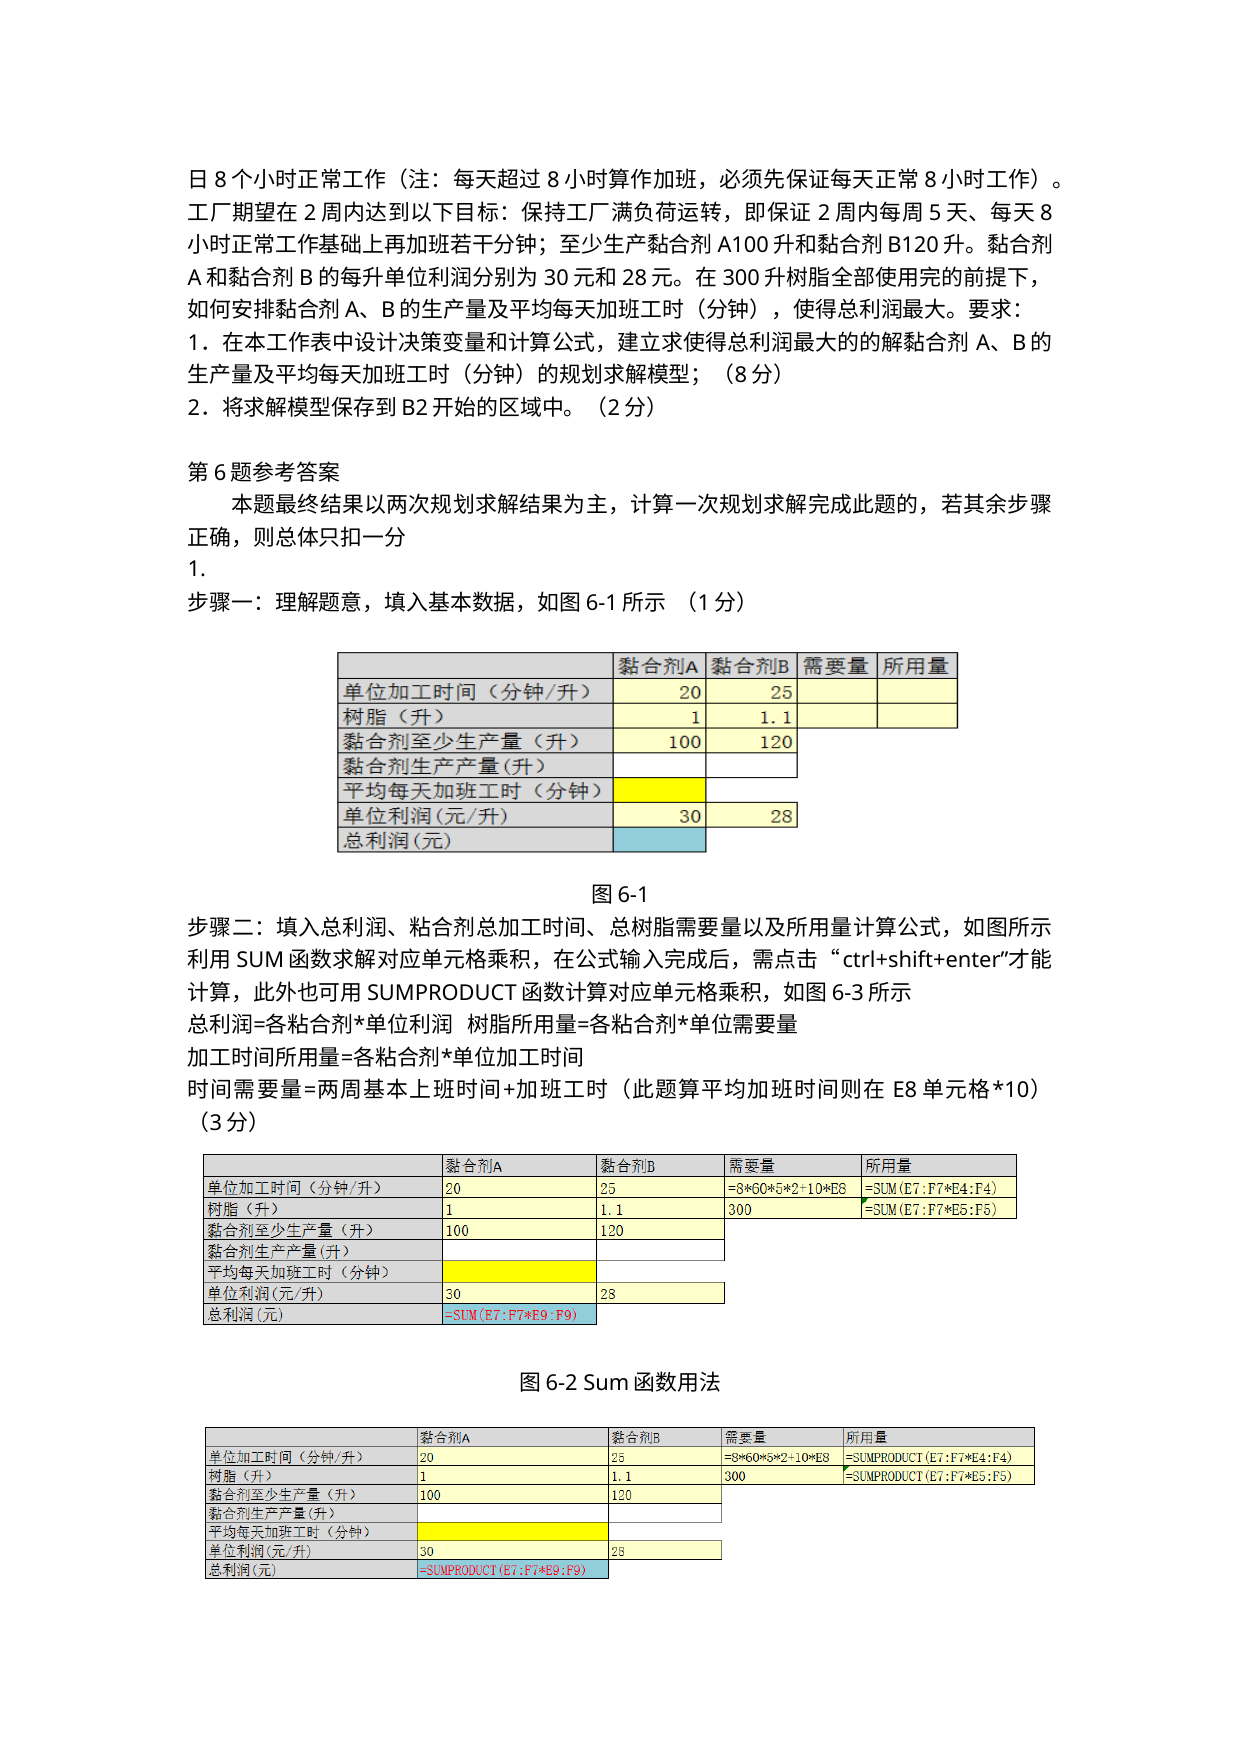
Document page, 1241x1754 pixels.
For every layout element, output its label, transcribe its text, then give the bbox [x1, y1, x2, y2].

picture [187, 1397, 1053, 1587]
text 2．将求解模型保存到B2开始的区域中。（2分） [187, 389, 1053, 422]
text 步骤一：理解题意，填入基本数据，如图6-1所示 （1分） [187, 584, 1053, 617]
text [187, 162, 1053, 324]
text 总利润=各粘合剂*单位利润 树脂所用量=各粘合剂*单位需要量 [187, 1007, 1053, 1039]
text 时间需要量=两周基本上班时间+加班工时（此题算平均加班时间则在E8单元格*10） （3分） [187, 1072, 1053, 1137]
text 1．在本工作表中设计决策变量和计算公式，建立求使得总利润最大的的解黏合剂A、B的生产量及平均每天加班工时（分钟）的规划求解模型；（8分） [187, 324, 1053, 389]
text 图6-2 Sum函数用法 [187, 1364, 1053, 1397]
text 第6题参考答案 [187, 454, 1053, 487]
text 加工时间所用量=各粘合剂*单位加工时间 [187, 1039, 1053, 1072]
text 步骤二：填入总利润、粘合剂总加工时间、总树脂需要量以及所用量计算公式，如图所示利用SUM函数求解对应单元格乘积，在公式输入完成后，需点击“ctrl+shift+enter”才能计算，此外也可用SUMPRODUCT函数计算对应单元格乘积，如图6-3所示 [187, 909, 1053, 1007]
text 1. [187, 552, 1053, 584]
text 图6-1 [187, 877, 1053, 909]
picture [296, 617, 992, 869]
text 本题最终结果以两次规划求解结果为主，计算一次规划求解完成此题的，若其余步骤正确，则总体只扣一分 [187, 487, 1053, 552]
picture [187, 1137, 1053, 1349]
